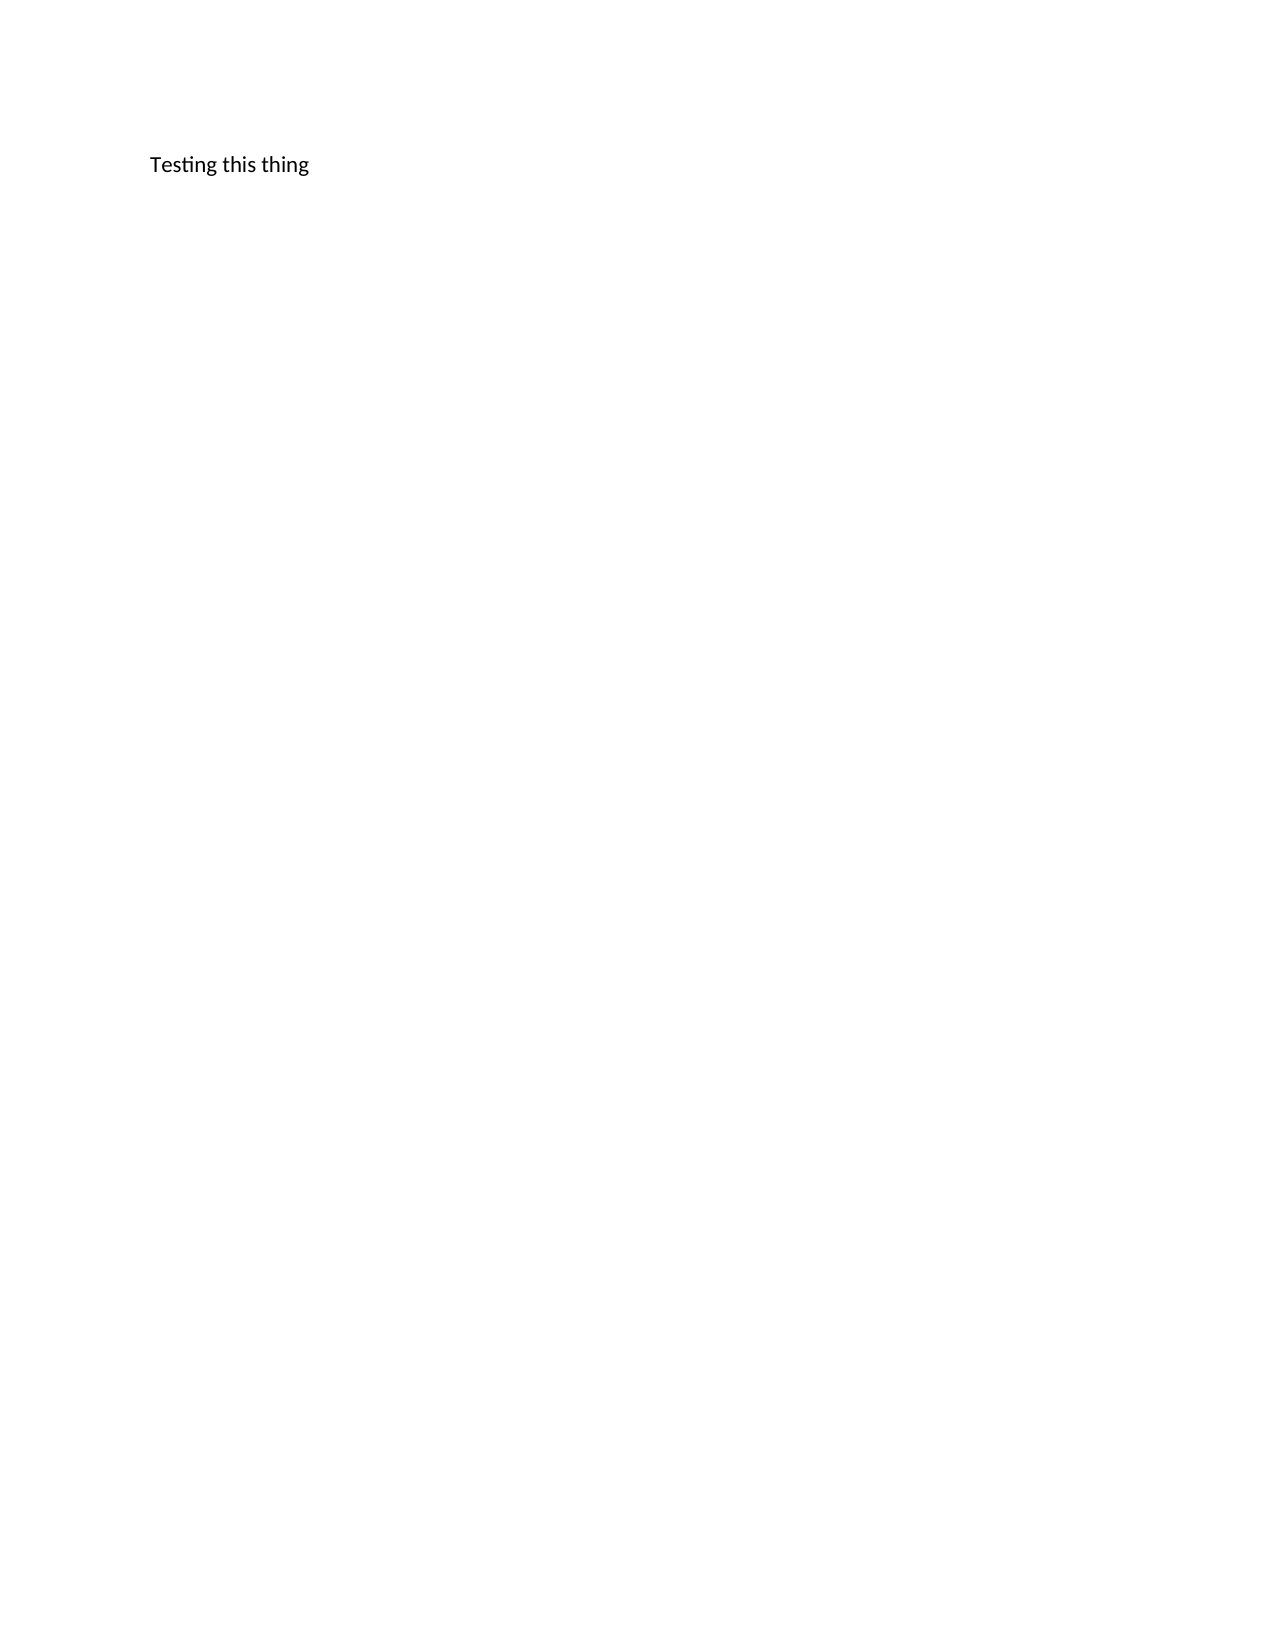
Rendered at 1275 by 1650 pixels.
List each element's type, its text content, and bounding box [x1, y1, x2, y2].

text Testing this thing [150, 150, 1125, 178]
